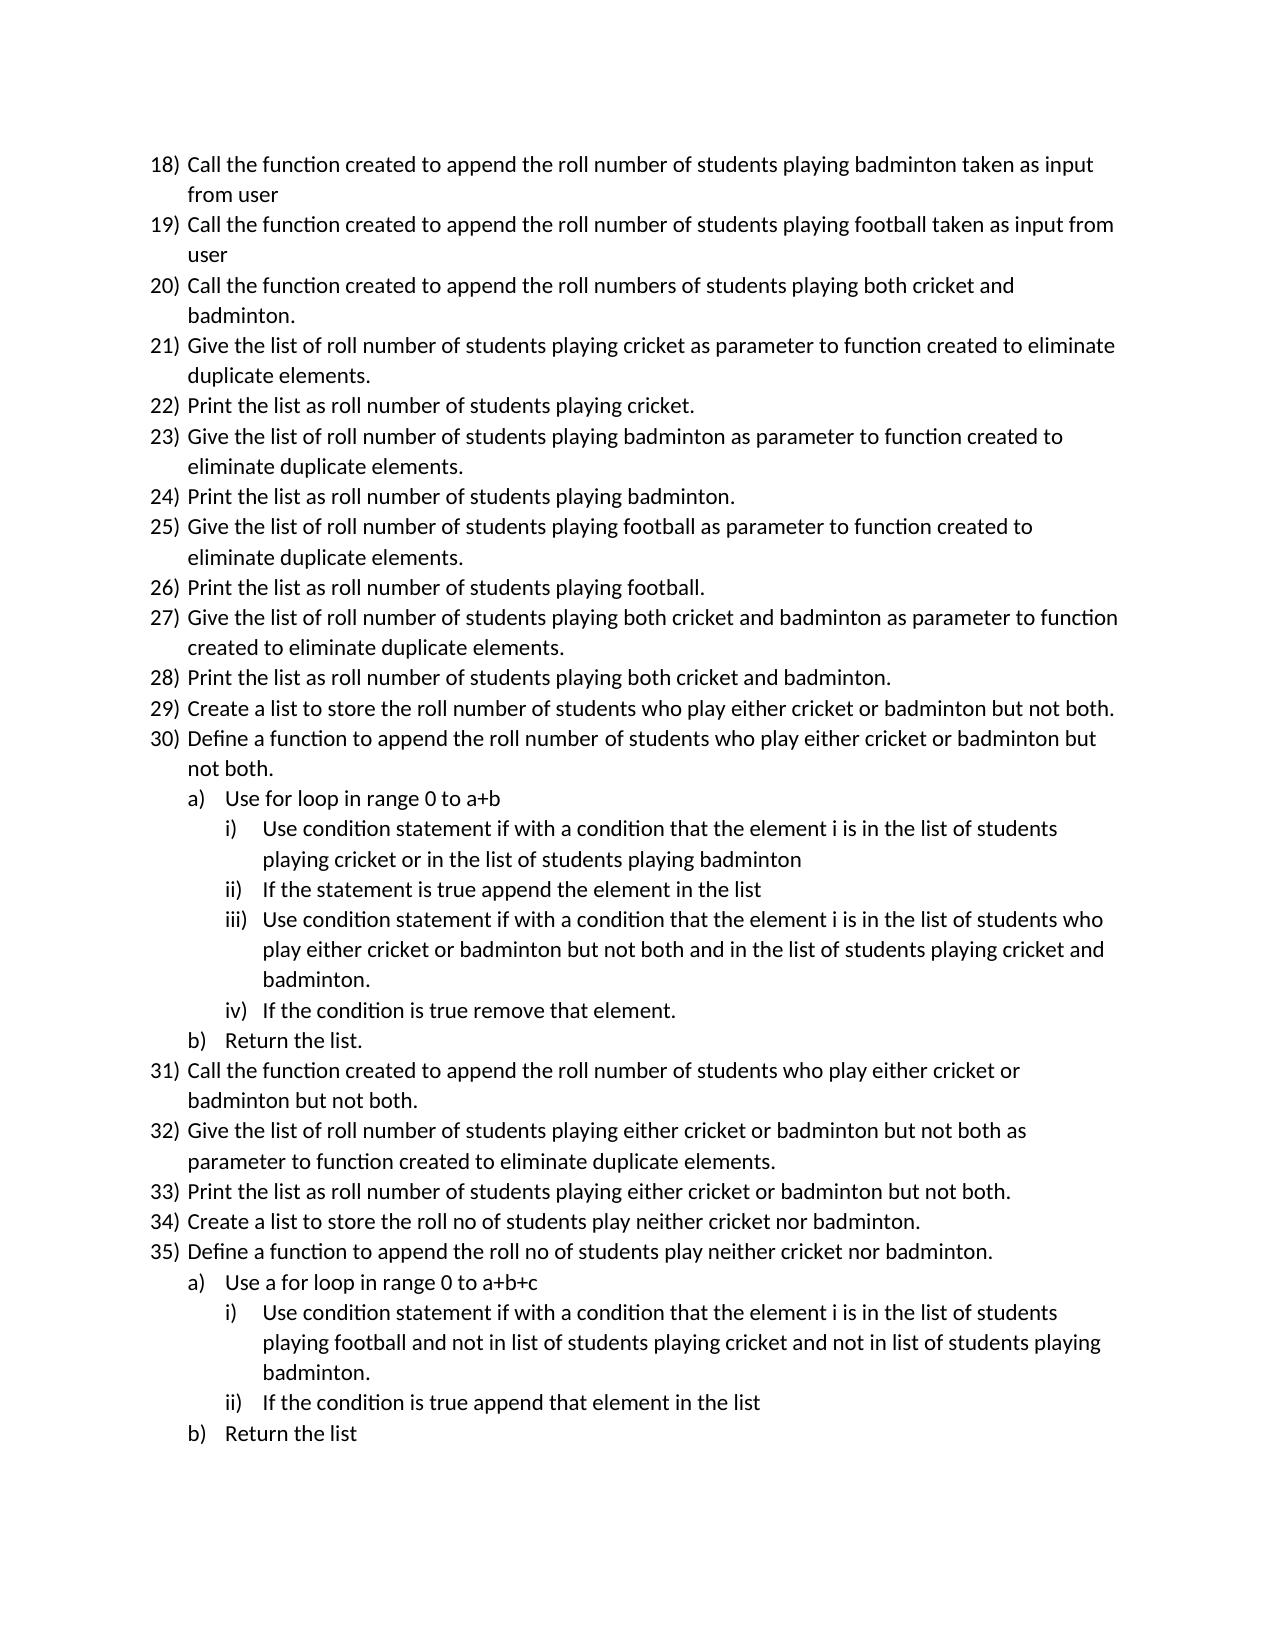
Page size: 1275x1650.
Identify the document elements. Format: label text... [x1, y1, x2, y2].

list Create a list to store the roll no of students play neither cricket nor badminton. [150, 1207, 1125, 1235]
list Call the function created to append the roll number of students playing badminton taken as input from user [150, 150, 1125, 208]
list Use condition statement if with a condition that the element i is in the list of students playing football and not in list of students playing cricket and not in list of students playing badminton. [225, 1298, 1125, 1386]
list If the condition is true remove that element. [225, 996, 1125, 1024]
list Call the function created to append the roll number of students playing football taken as input from user [150, 210, 1125, 269]
list Print the list as roll number of students playing either cricket or badminton but not both. [150, 1177, 1125, 1205]
list Print the list as roll number of students playing football. [150, 573, 1125, 601]
list Print the list as roll number of students playing both cricket and badminton. [150, 663, 1125, 692]
list Give the list of roll number of students playing badminton as parameter to function created to eliminate duplicate elements. [150, 422, 1125, 480]
list Call the function created to append the roll numbers of students playing both cricket and badminton. [150, 271, 1125, 329]
list Give the list of roll number of students playing football as parameter to function created to eliminate duplicate elements. [150, 512, 1125, 571]
list If the condition is true append that element in the list [225, 1388, 1125, 1417]
list Return the list. [187, 1026, 1125, 1054]
list Use for loop in range 0 to a+b [187, 784, 1125, 812]
list Create a list to store the roll number of students who play either cricket or badminton but not both. [150, 694, 1125, 722]
list Define a function to append the roll no of students play neither cricket nor badminton. [150, 1237, 1125, 1266]
list Use condition statement if with a condition that the element i is in the list of students who play either cricket or badminton but not both and in the list of students playing cricket and badminton. [225, 905, 1125, 994]
list Use a for loop in range 0 to a+b+c [187, 1268, 1125, 1296]
list Give the list of roll number of students playing both cricket and badminton as parameter to function created to eliminate duplicate elements. [150, 603, 1125, 661]
list If the statement is true append the element in the list [225, 875, 1125, 903]
list Print the list as roll number of students playing cricket. [150, 392, 1125, 420]
list Return the list [187, 1419, 1125, 1447]
list Print the list as roll number of students playing badminton. [150, 482, 1125, 510]
list Give the list of roll number of students playing cricket as parameter to function created to eliminate duplicate elements. [150, 331, 1125, 389]
list Define a function to append the roll number of students who play either cricket or badminton but not both. [150, 724, 1125, 782]
list Use condition statement if with a condition that the element i is in the list of students playing cricket or in the list of students playing badminton [225, 814, 1125, 873]
list Give the list of roll number of students playing either cricket or badminton but not both as parameter to function created to eliminate duplicate elements. [150, 1117, 1125, 1175]
list Call the function created to append the roll number of students who play either cricket or badminton but not both. [150, 1056, 1125, 1114]
